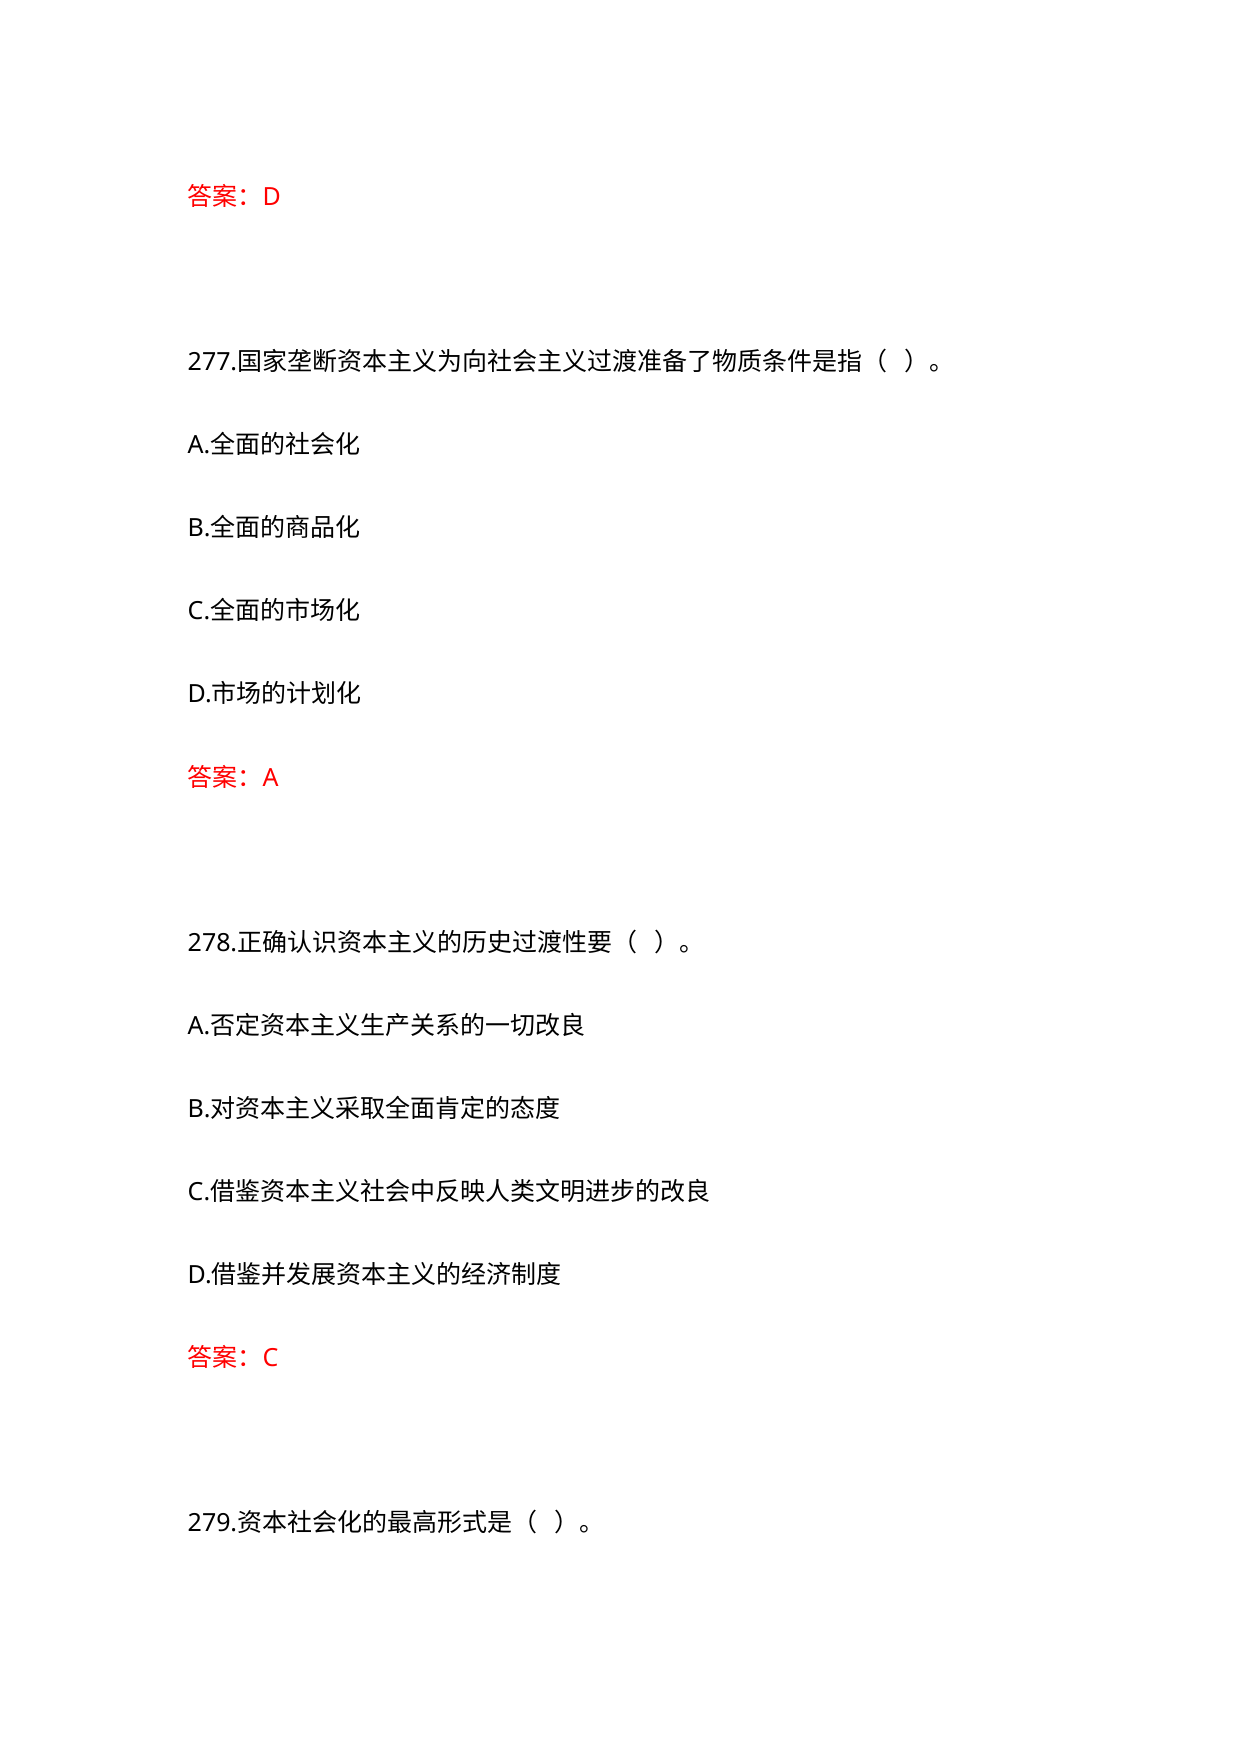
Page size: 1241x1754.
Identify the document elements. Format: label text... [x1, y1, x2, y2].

text 279.资本社会化的最高形式是（ ）。 [187, 1488, 1053, 1553]
text B.对资本主义采取全面肯定的态度 [187, 1074, 1053, 1139]
text B.全面的商品化 [187, 493, 1053, 558]
text 答案：D [187, 162, 1053, 227]
text 278.正确认识资本主义的历史过渡性要（ ）。 [187, 908, 1053, 973]
text D.借鉴并发展资本主义的经济制度 [187, 1240, 1053, 1305]
text A.否定资本主义生产关系的一切改良 [187, 991, 1053, 1056]
text A.全面的社会化 [187, 410, 1053, 475]
text C.借鉴资本主义社会中反映人类文明进步的改良 [187, 1157, 1053, 1222]
text 答案：A [187, 743, 1053, 808]
text 277.国家垄断资本主义为向社会主义过渡准备了物质条件是指（ ）。 [187, 327, 1053, 392]
text D.市场的计划化 [187, 659, 1053, 724]
text C.全面的市场化 [187, 576, 1053, 641]
text 答案：C [187, 1323, 1053, 1388]
